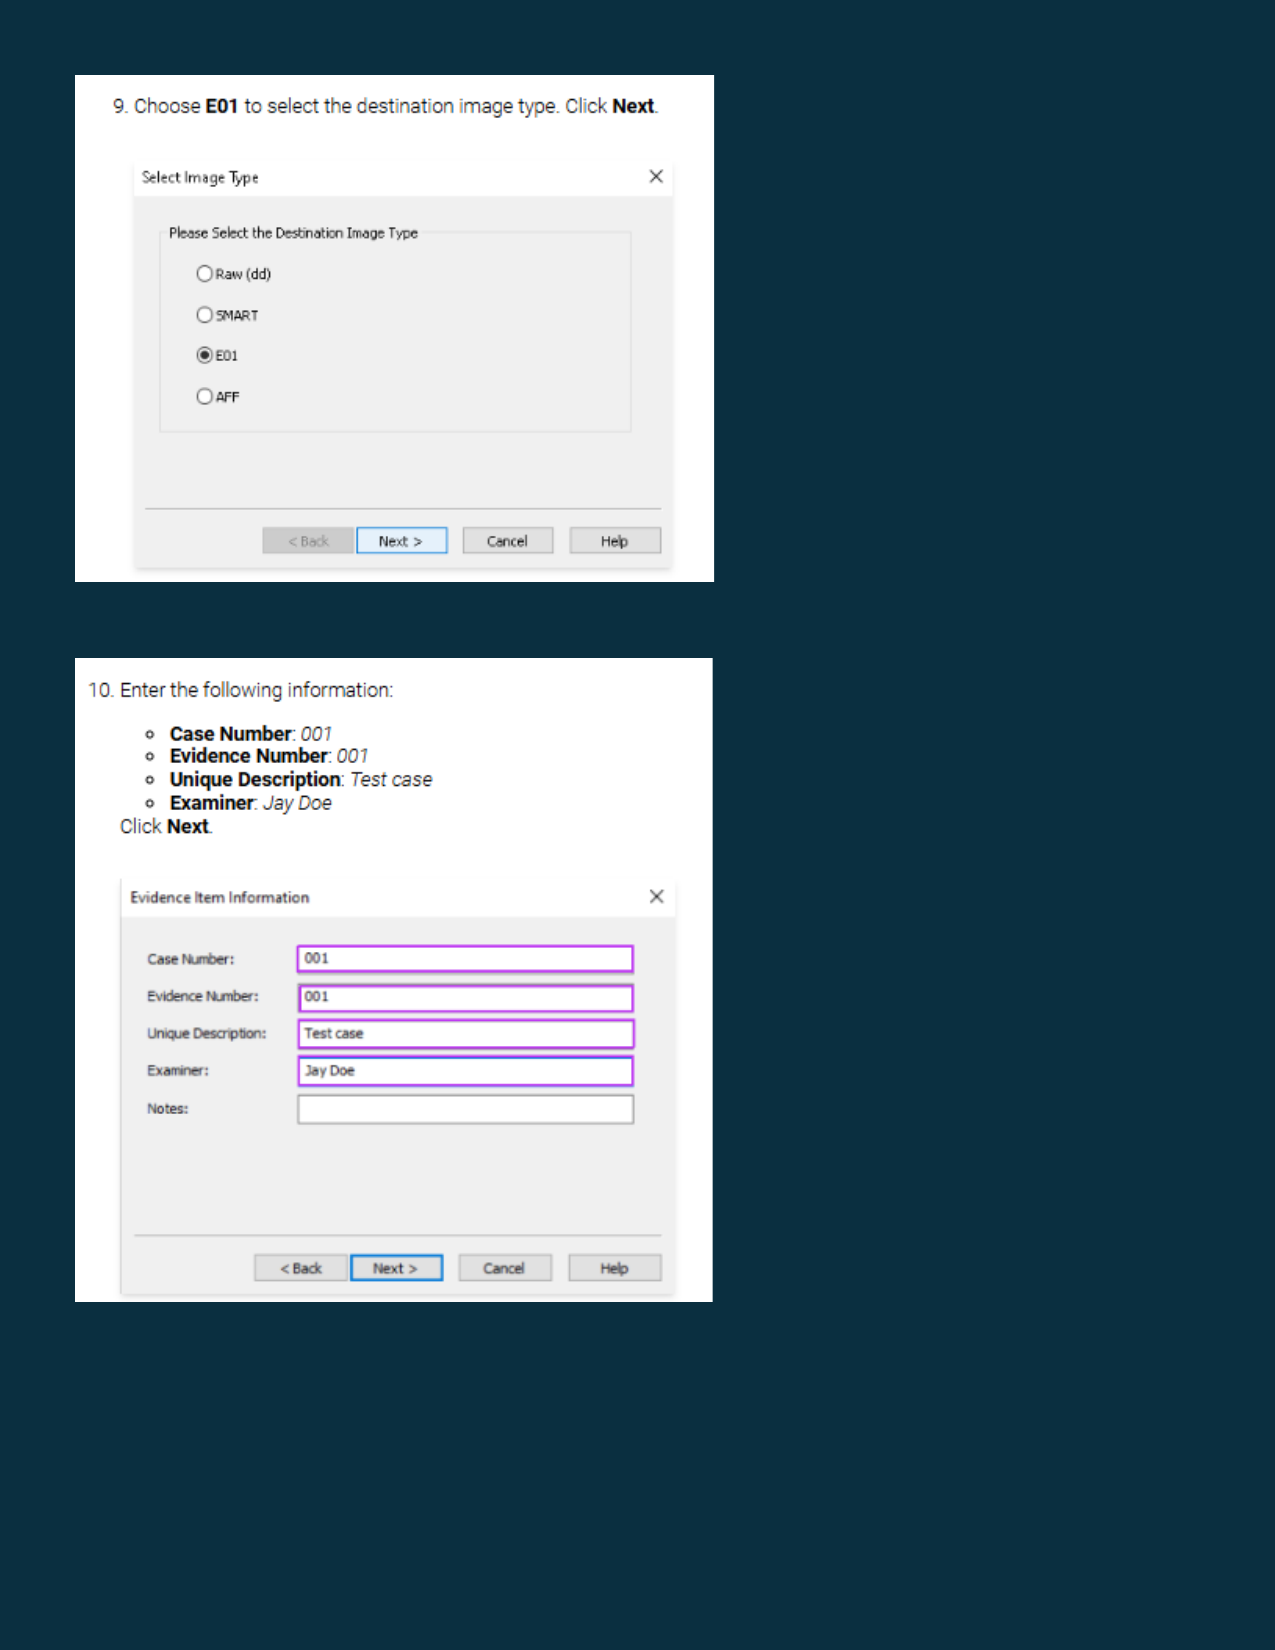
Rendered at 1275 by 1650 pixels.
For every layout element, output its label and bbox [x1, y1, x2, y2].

picture [75, 658, 713, 1302]
picture [75, 75, 715, 582]
